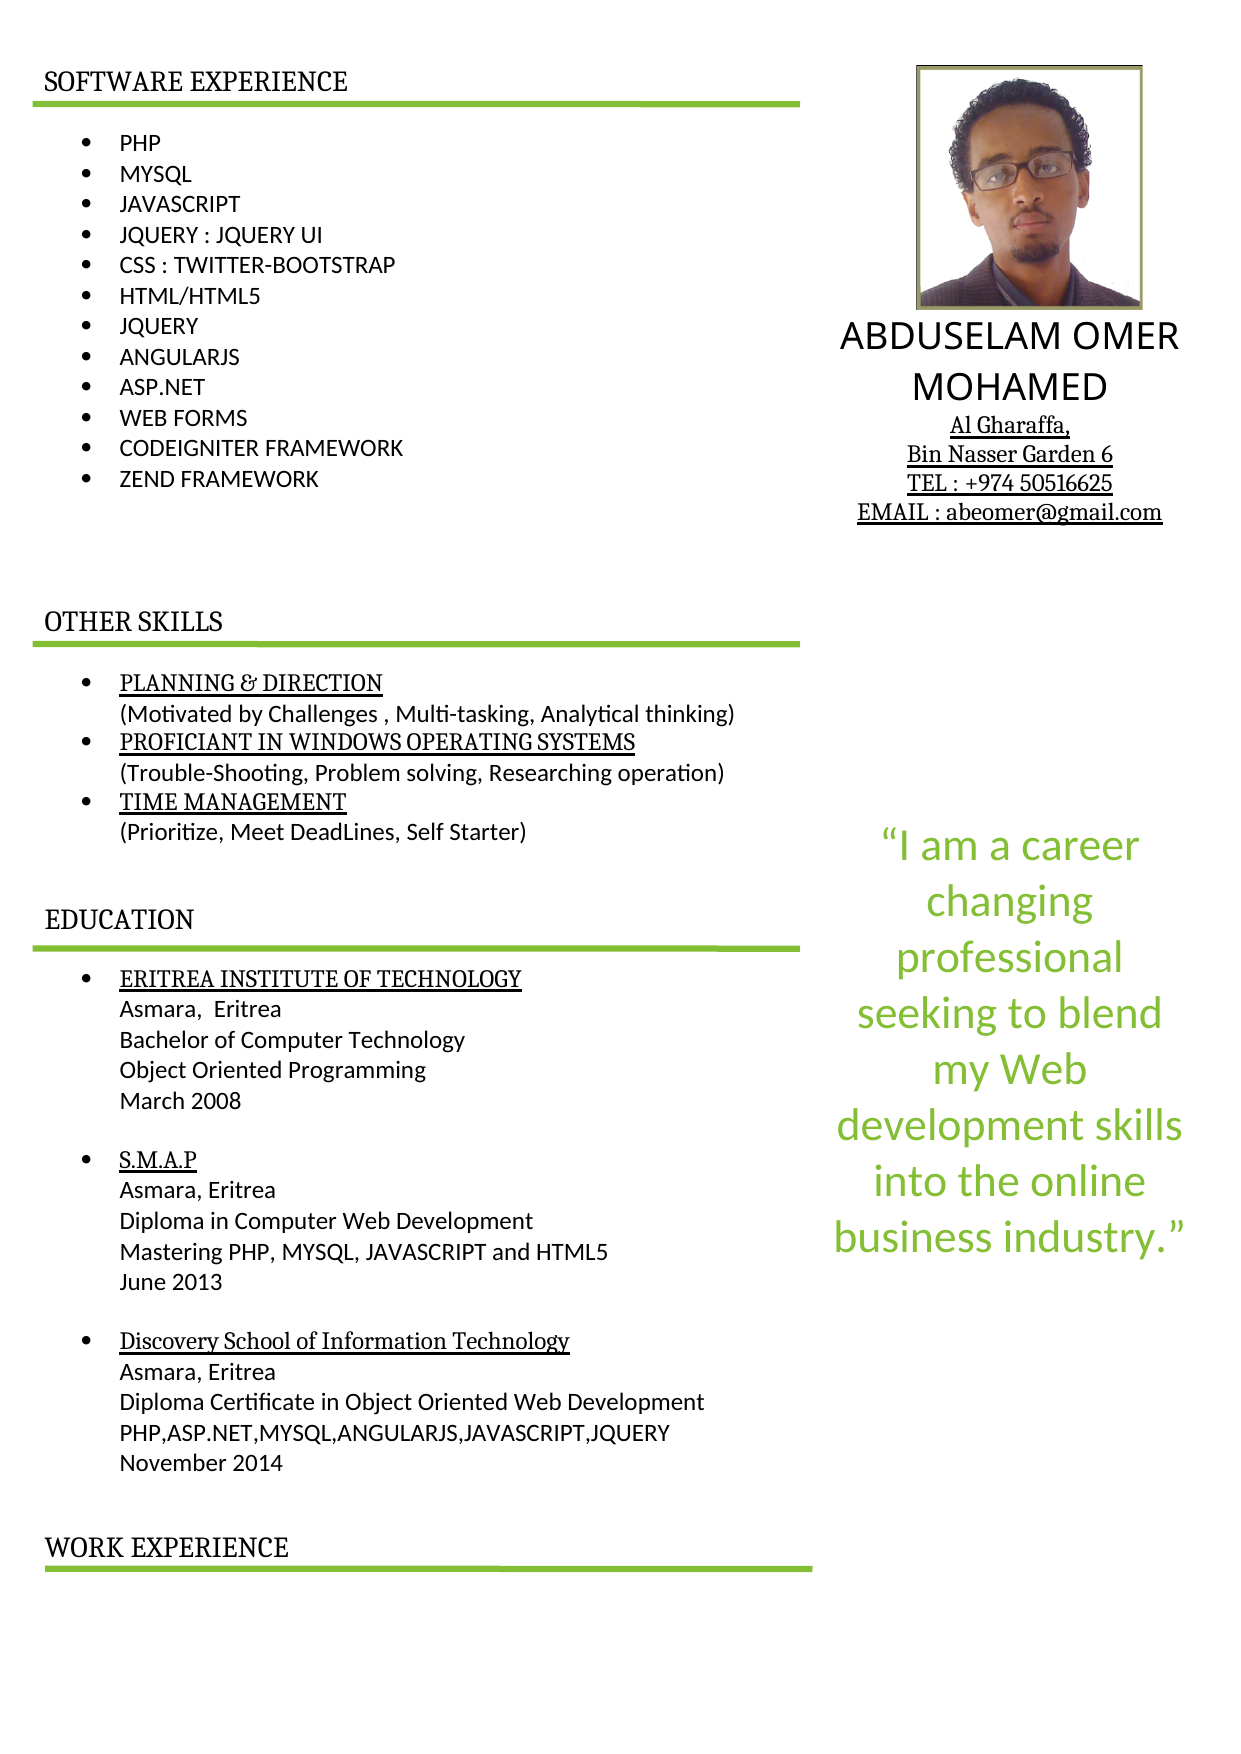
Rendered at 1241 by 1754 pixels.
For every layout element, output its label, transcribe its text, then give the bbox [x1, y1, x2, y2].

picture [916, 65, 1143, 310]
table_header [33, 1531, 1191, 1604]
table_header SOFTWARE EXPERIENCE PHP MYSQL JAVASCRIPT JQUERY : JQUERY UI CSS : TWITTER-BOOTSTRAP HTML/HTML5 JQUERY ANGULARJS ASP.NET WEB FORMS CODEIGNITER FRAMEWORK ZEND FRAMEWORK [33, 66, 812, 552]
table_header “I am a career changing professional seeking to blend my Web development skills into the online business industry.” [812, 605, 1207, 1478]
table_header OTHER SKILLS PLANNING & DIRECTION (Motivated by Challenges , Multi-tasking, Analytical thinking) PROFICIANT IN WINDOWS OPERATING SYSTEMS (Trouble-Shooting, Problem solving, Researching operation) TIME MANAGEMENT (Prioritize, Meet DeadLines, Self Starter) EDUCATION ERITREA INSTITUTE OF TECHNOLOGY Asmara, Eritrea Bachelor of Computer Technology Object Oriented Programming March 2008 S.M.A.P Asmara, Eritrea Diploma in Computer Web Development Mastering PHP, MYSQL, JAVASCRIPT and HTML5 June 2013 Discovery School of Information Technology Asmara, Eritrea Diploma Certificate in Object Oriented Web Development PHP,ASP.NET,MYSQL,ANGULARJS,JAVASCRIPT,JQUERY November 2014 [33, 605, 812, 1478]
table_header ABDUSELAM OMER MOHAMED Al Gharaffa, Bin Nasser Garden 6 TEL : +974 50516625 EMAIL : abeomer@gmail.com [812, 66, 1207, 552]
